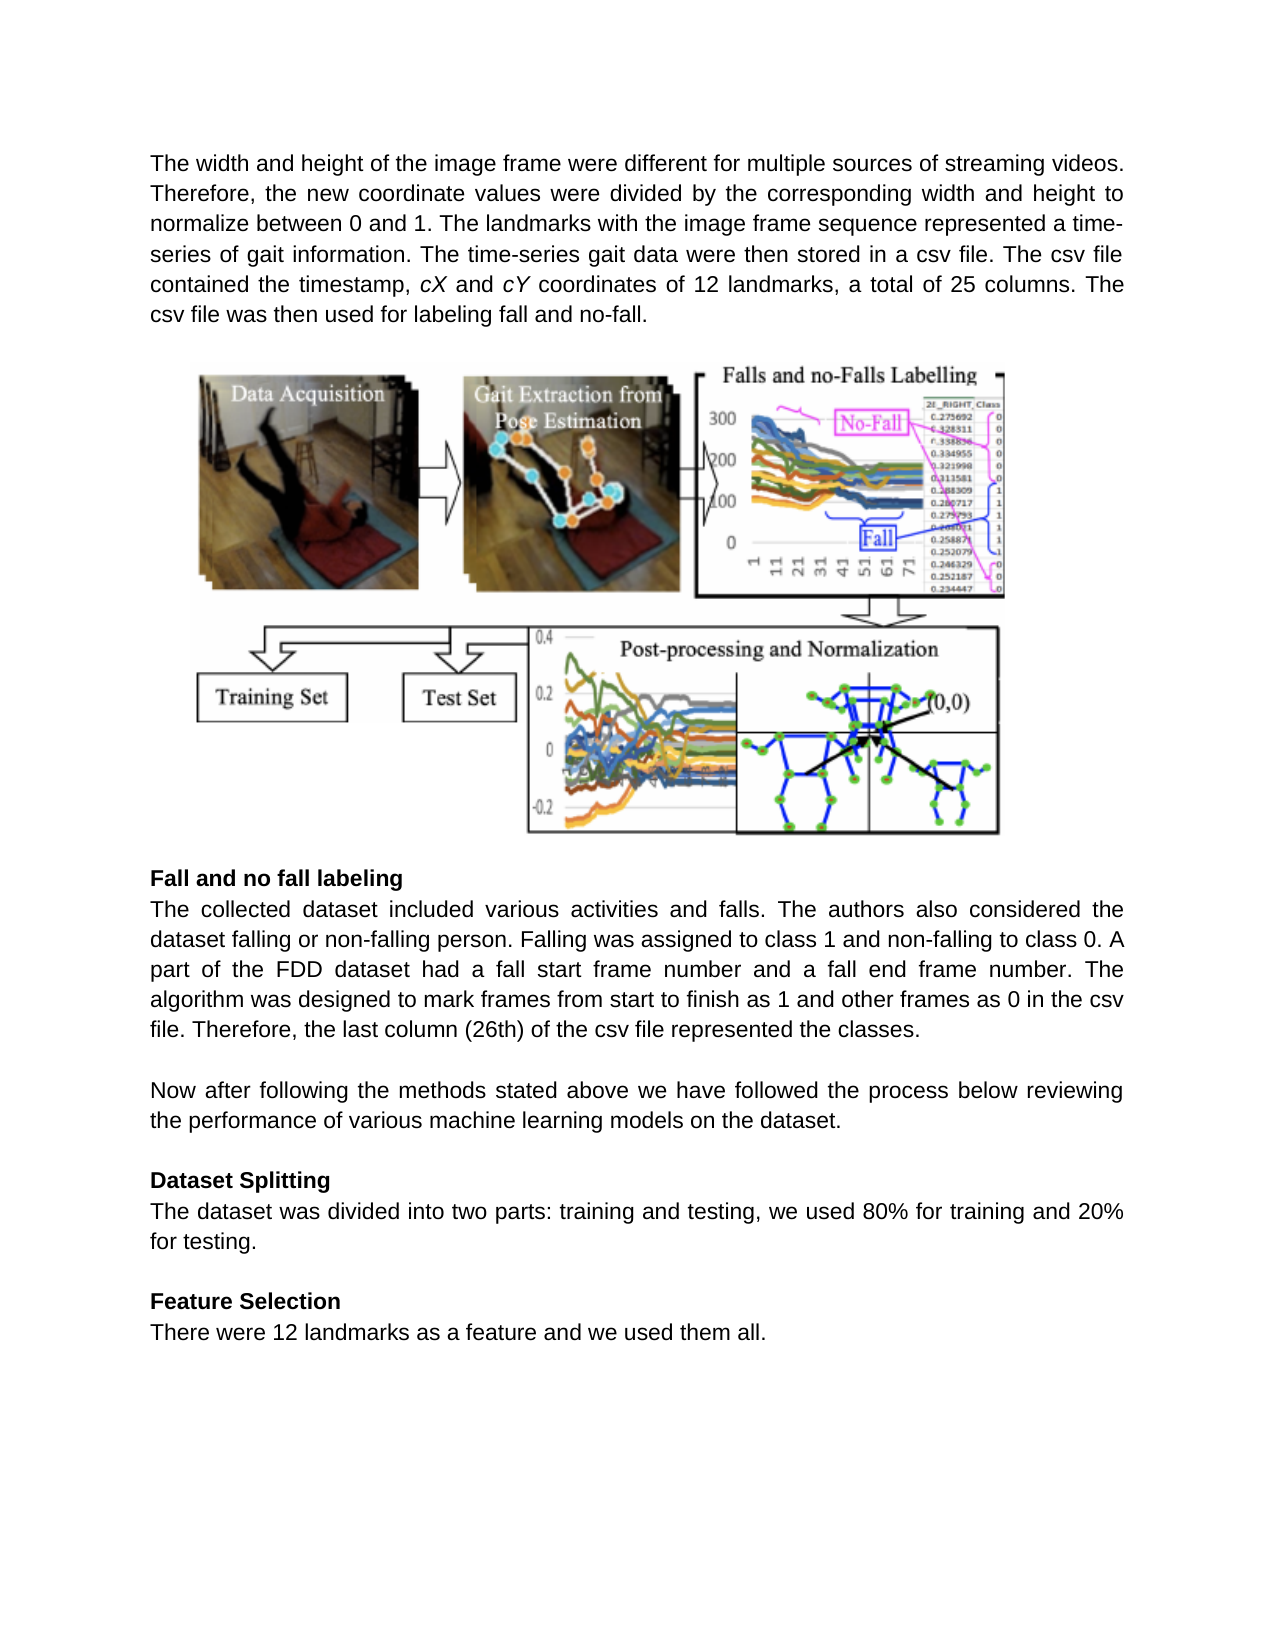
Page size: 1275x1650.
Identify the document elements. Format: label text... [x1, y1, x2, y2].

text Fall and no fall labeling [150, 865, 1125, 892]
text Feature Selection [150, 1288, 1125, 1314]
text The width and height of the image frame were different for multiple sources of streaming videos. Therefore, the new coordinate values were divided by the corresponding width and height to normalize between 0 and 1. The landmarks with the image frame sequence represented a time-series of gait information. The time-series gait data were then stored in a csv file. The csv file contained the timestamp, cX and cY coordinates of 12 landmarks, a total of 25 columns. The csv file was then used for labeling fall and no-fall. [150, 150, 1125, 327]
text Dataset Splitting [150, 1167, 1125, 1194]
text The collected dataset included various activities and falls. The authors also considered the dataset falling or non-falling person. Falling was assigned to class 1 and non-falling to class 0. A part of the FDD dataset had a fall start frame number and a fall end frame number. The algorithm was designed to mark frames from start to finish as 1 and other frames as 0 in the csv file. Therefore, the last column (26th) of the csv file represented the classes. [150, 896, 1125, 1043]
text The dataset was divided into two parts: training and testing, we used 80% for training and 20% for testing. [150, 1198, 1125, 1254]
picture [150, 361, 1005, 862]
text There were 12 landmarks as a feature and we used them all. [150, 1318, 1125, 1345]
text Now after following the methods stated above we have followed the process below reviewing the performance of various machine learning models on the dataset. [150, 1077, 1125, 1133]
